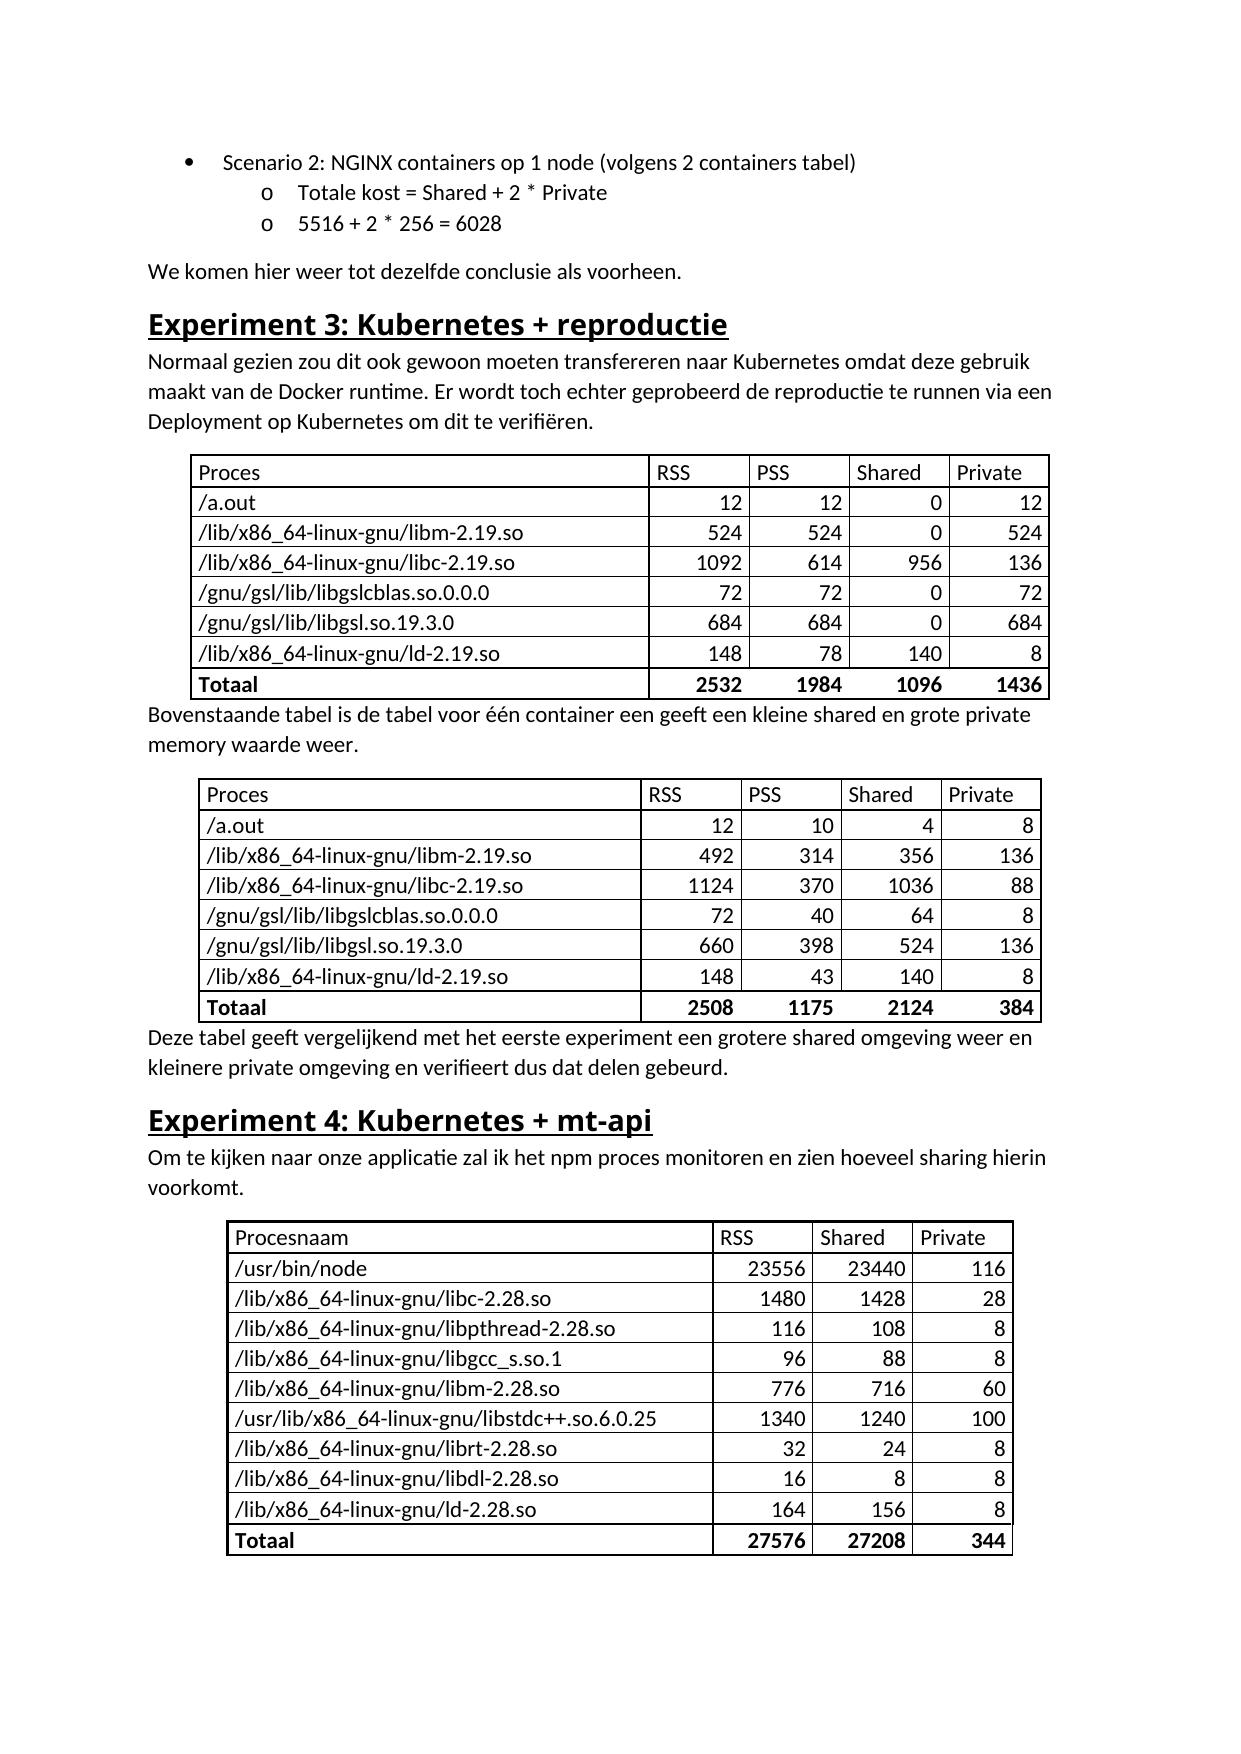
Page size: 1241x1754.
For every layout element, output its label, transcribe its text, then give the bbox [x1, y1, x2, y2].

table_header Procesnaam [229, 1223, 712, 1252]
table_cell 524 [650, 517, 749, 546]
table_cell 96 [714, 1343, 812, 1372]
table_cell 12 [650, 488, 749, 516]
table_cell 78 [750, 637, 849, 667]
table_cell 27576 [714, 1525, 812, 1554]
table_cell 614 [750, 547, 849, 576]
list Scenario 2: NGINX containers op 1 node (volgens 2 containers tabel) [185, 148, 1093, 176]
table_cell 8 [913, 1493, 1012, 1523]
table_cell 32 [714, 1433, 812, 1462]
table_cell 1240 [813, 1403, 912, 1432]
table_cell 116 [913, 1254, 1012, 1282]
table_cell /gnu/gsl/lib/libgsl.so.19.3.0 [200, 930, 640, 959]
table_cell /lib/x86_64-linux-gnu/libdl-2.28.so [229, 1463, 712, 1492]
text Normaal gezien zou dit ook gewoon moeten transfereren naar Kubernetes omdat deze gebruik maakt van de Docker runtime. Er wordt toch echter geprobeerd de reproductie te runnen via een Deployment op Kubernetes om dit te verifiëren. [148, 347, 1093, 436]
table_cell /a.out [200, 811, 640, 839]
table_cell 8 [913, 1433, 1012, 1462]
table_cell 684 [950, 607, 1048, 636]
table_header Proces [192, 456, 648, 486]
table_cell 0 [850, 488, 949, 516]
table_cell 116 [714, 1313, 812, 1342]
table_cell /lib/x86_64-linux-gnu/libm-2.28.so [229, 1373, 712, 1402]
table_cell 23440 [813, 1254, 912, 1282]
table_header Private [942, 780, 1040, 809]
table_cell 524 [750, 517, 849, 546]
table_cell 1124 [642, 870, 741, 899]
table_cell 1340 [714, 1403, 812, 1432]
table_cell /lib/x86_64-linux-gnu/libm-2.19.so [192, 517, 648, 546]
table_cell 1984 [749, 669, 849, 698]
table_cell 100 [913, 1403, 1012, 1432]
table_cell 314 [742, 840, 841, 869]
table_cell 8 [942, 811, 1040, 839]
table_cell Totaal [200, 992, 640, 1021]
table_cell /lib/x86_64-linux-gnu/libc-2.19.so [192, 547, 648, 576]
table_cell 136 [942, 930, 1040, 959]
table_cell /gnu/gsl/lib/libgslcblas.so.0.0.0 [200, 900, 640, 929]
table_cell 2532 [650, 669, 749, 698]
table_cell 60 [913, 1373, 1012, 1402]
table_cell 716 [813, 1373, 912, 1402]
table_cell /lib/x86_64-linux-gnu/ld-2.28.so [229, 1493, 712, 1523]
table_cell 2124 [841, 992, 941, 1021]
table_cell 1096 [849, 669, 949, 698]
table_header Shared [813, 1223, 912, 1252]
table_cell 8 [950, 637, 1048, 667]
table_cell 12 [642, 811, 741, 839]
table_cell 492 [642, 840, 741, 869]
table_cell 684 [750, 607, 849, 636]
table_cell /gnu/gsl/lib/libgslcblas.so.0.0.0 [192, 577, 648, 606]
table_cell 956 [850, 547, 949, 576]
subtitle Experiment 3: Kubernetes + reproductie [148, 304, 1093, 344]
table_cell 776 [714, 1373, 812, 1402]
table_cell 8 [913, 1463, 1012, 1492]
table_cell 164 [714, 1493, 812, 1523]
table_cell 148 [650, 637, 749, 667]
table_cell /usr/bin/node [229, 1254, 712, 1282]
table_cell 156 [813, 1493, 912, 1523]
table_cell 8 [913, 1343, 1012, 1372]
table_cell 136 [950, 547, 1048, 576]
table_header RSS [714, 1223, 812, 1252]
table_cell 148 [642, 960, 741, 990]
table_cell 24 [813, 1433, 912, 1462]
table_cell 356 [842, 840, 941, 869]
table_cell 72 [650, 577, 749, 606]
table_cell 136 [942, 840, 1040, 869]
table_header Private [950, 456, 1048, 486]
table_cell /lib/x86_64-linux-gnu/libc-2.19.so [200, 870, 640, 899]
list Totale kost = Shared + 2 * Private [260, 178, 1093, 207]
table_cell Totaal [229, 1525, 712, 1554]
table_header RSS [642, 780, 741, 809]
table_header PSS [742, 780, 841, 809]
table_cell 1436 [949, 669, 1048, 698]
text We komen hier weer tot dezelfde conclusie als voorheen. [148, 257, 1093, 285]
table_cell 524 [842, 930, 941, 959]
table_header Private [913, 1223, 1012, 1252]
table_cell /a.out [192, 488, 648, 516]
table_header Proces [200, 780, 640, 809]
table_cell /lib/x86_64-linux-gnu/ld-2.19.so [192, 637, 648, 667]
table_cell 1092 [650, 547, 749, 576]
table_cell 384 [941, 992, 1040, 1021]
table_cell 1175 [741, 992, 841, 1021]
table_cell 108 [813, 1313, 912, 1342]
table_cell 12 [950, 488, 1048, 516]
table_cell /gnu/gsl/lib/libgsl.so.19.3.0 [192, 607, 648, 636]
table_cell 8 [913, 1313, 1012, 1342]
table_cell 8 [942, 900, 1040, 929]
table_cell 16 [714, 1463, 812, 1492]
table_cell 72 [750, 577, 849, 606]
text Om te kijken naar onze applicatie zal ik het npm proces monitoren en zien hoeveel sharing hierin voorkomt. [148, 1143, 1093, 1201]
text Bovenstaande tabel is de tabel voor één container een geeft een kleine shared en grote private memory waarde weer. [148, 700, 1093, 758]
table_cell 0 [850, 517, 949, 546]
table_header RSS [650, 456, 749, 486]
table_header Shared [850, 456, 949, 486]
table_cell 4 [842, 811, 941, 839]
table_cell 43 [742, 960, 841, 990]
table_cell 10 [742, 811, 841, 839]
table_cell 72 [950, 577, 1048, 606]
table_cell 40 [742, 900, 841, 929]
table_cell 398 [742, 930, 841, 959]
table_cell Totaal [192, 669, 648, 698]
table_cell /lib/x86_64-linux-gnu/libpthread-2.28.so [229, 1313, 712, 1342]
table_cell 27208 [813, 1525, 912, 1554]
table_cell /usr/lib/x86_64-linux-gnu/libstdc++.so.6.0.25 [229, 1403, 712, 1432]
table_cell 684 [650, 607, 749, 636]
table_header Shared [842, 780, 941, 809]
table_cell /lib/x86_64-linux-gnu/libgcc_s.so.1 [229, 1343, 712, 1372]
table_cell 140 [850, 637, 949, 667]
table_cell 88 [813, 1343, 912, 1372]
table_cell 140 [842, 960, 941, 990]
list 5516 + 2 * 256 = 6028 [260, 209, 1093, 238]
table_cell /lib/x86_64-linux-gnu/libc-2.28.so [229, 1283, 712, 1312]
text Deze tabel geeft vergelijkend met het eerste experiment een grotere shared omgeving weer en kleinere private omgeving en verifieert dus dat delen gebeurd. [148, 1023, 1093, 1082]
table_cell 8 [942, 960, 1040, 990]
table_cell 1036 [842, 870, 941, 899]
table_cell 28 [913, 1283, 1012, 1312]
table_cell 64 [842, 900, 941, 929]
table_cell 1480 [714, 1283, 812, 1312]
table_cell /lib/x86_64-linux-gnu/libm-2.19.so [200, 840, 640, 869]
table_cell 1428 [813, 1283, 912, 1312]
table_cell 0 [850, 607, 949, 636]
table_cell /lib/x86_64-linux-gnu/ld-2.19.so [200, 960, 640, 990]
table_cell 23556 [714, 1254, 812, 1282]
table_cell 2508 [642, 992, 741, 1021]
table_cell 72 [642, 900, 741, 929]
table_cell 0 [850, 577, 949, 606]
table_cell 8 [813, 1463, 912, 1492]
table_cell 524 [950, 517, 1048, 546]
table_cell 88 [942, 870, 1040, 899]
table_cell 12 [750, 488, 849, 516]
table_header PSS [750, 456, 849, 486]
table_cell 344 [913, 1523, 1012, 1554]
table_cell 370 [742, 870, 841, 899]
subtitle Experiment 4: Kubernetes + mt-api [148, 1100, 1093, 1140]
table_cell 660 [642, 930, 741, 959]
table_cell /lib/x86_64-linux-gnu/librt-2.28.so [229, 1433, 712, 1462]
